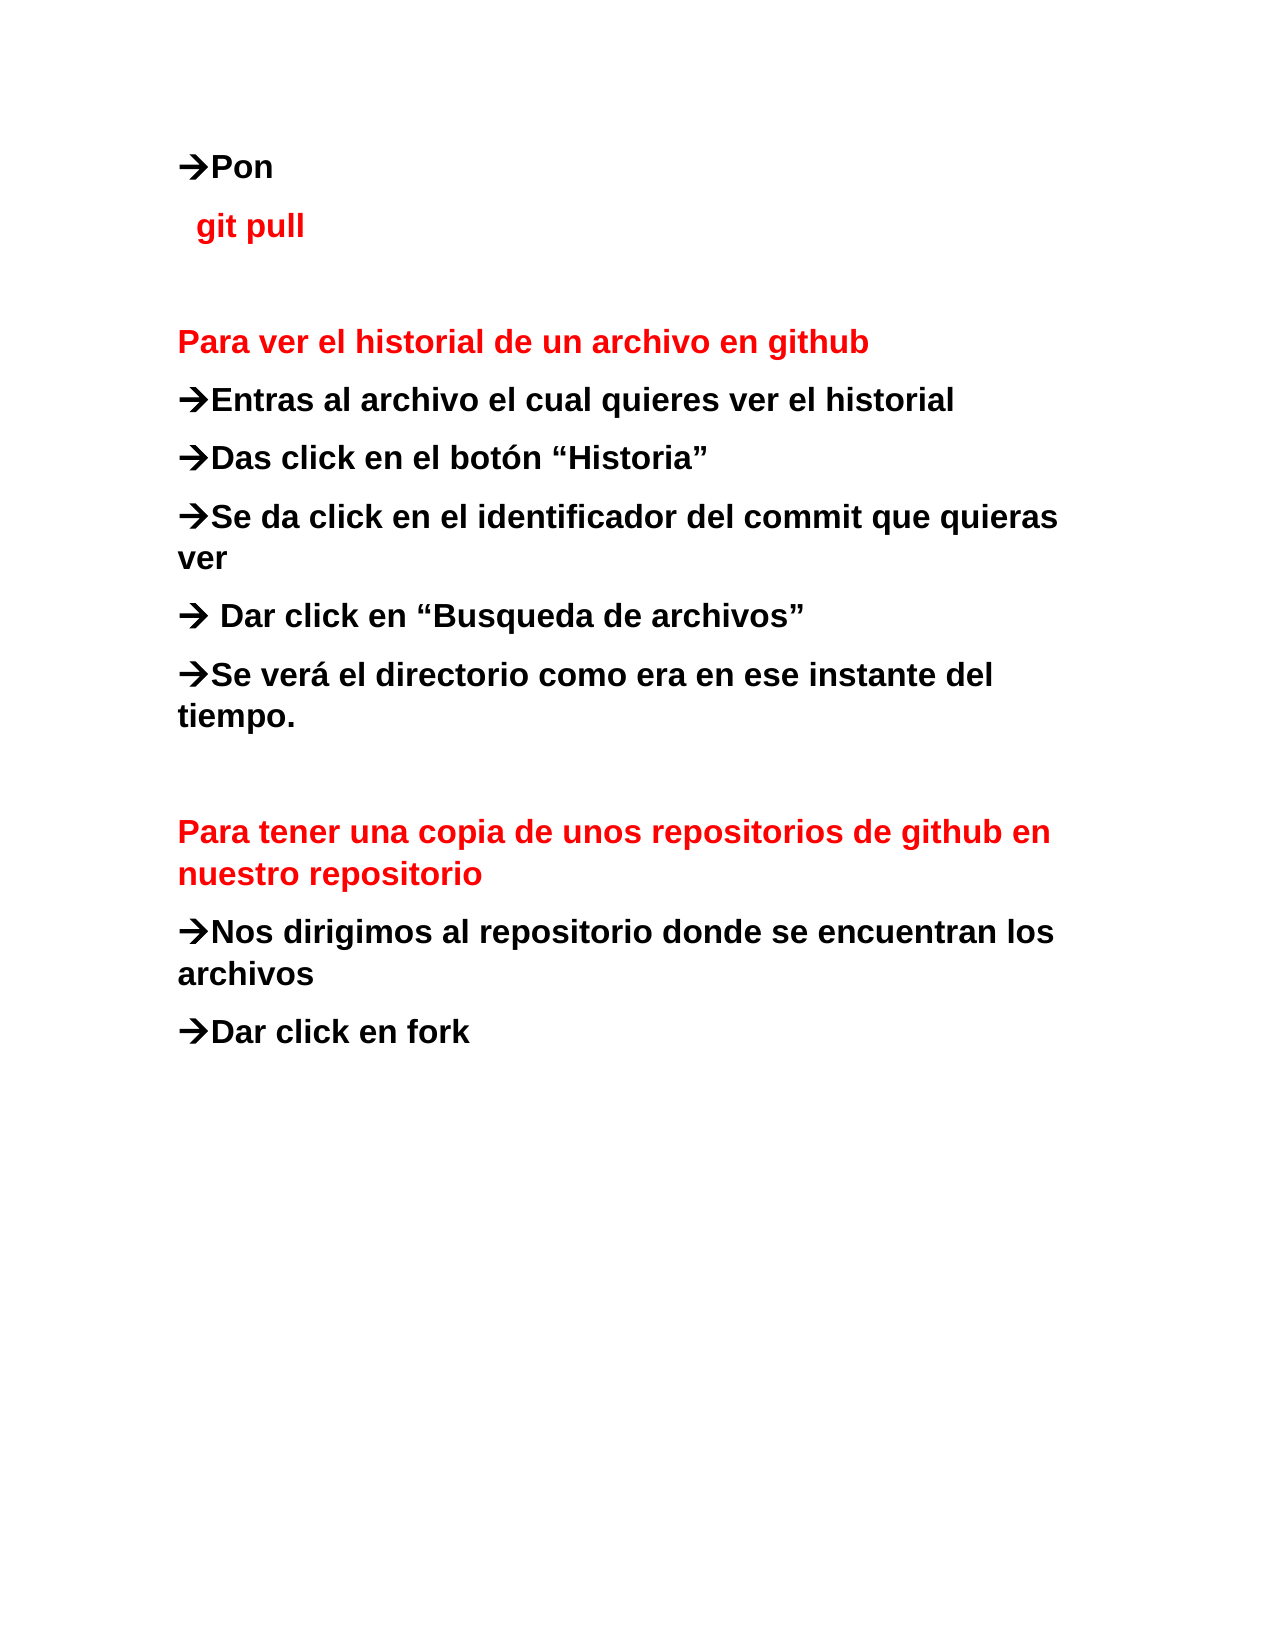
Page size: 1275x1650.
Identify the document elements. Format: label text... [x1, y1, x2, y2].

text Se da click en el identificador del commit que quieras ver [177, 497, 1098, 577]
text Dar click en fork [177, 1012, 1098, 1050]
text Para tener una copia de unos repositorios de github en nuestro repositorio [177, 812, 1098, 892]
text git pull [177, 206, 1098, 244]
text Dar click en “Busqueda de archivos” [177, 596, 1098, 635]
text Nos dirigimos al repositorio donde se encuentran los archivos [177, 912, 1098, 992]
text Para ver el historial de un archivo en github [177, 322, 1098, 361]
text Se verá el directorio como era en ese instante del tiempo. [177, 654, 1098, 734]
text Pon [177, 148, 1098, 186]
text Das click en el botón “Historia” [177, 438, 1098, 477]
text Entras al archivo el cual quieres ver el historial [177, 380, 1098, 419]
